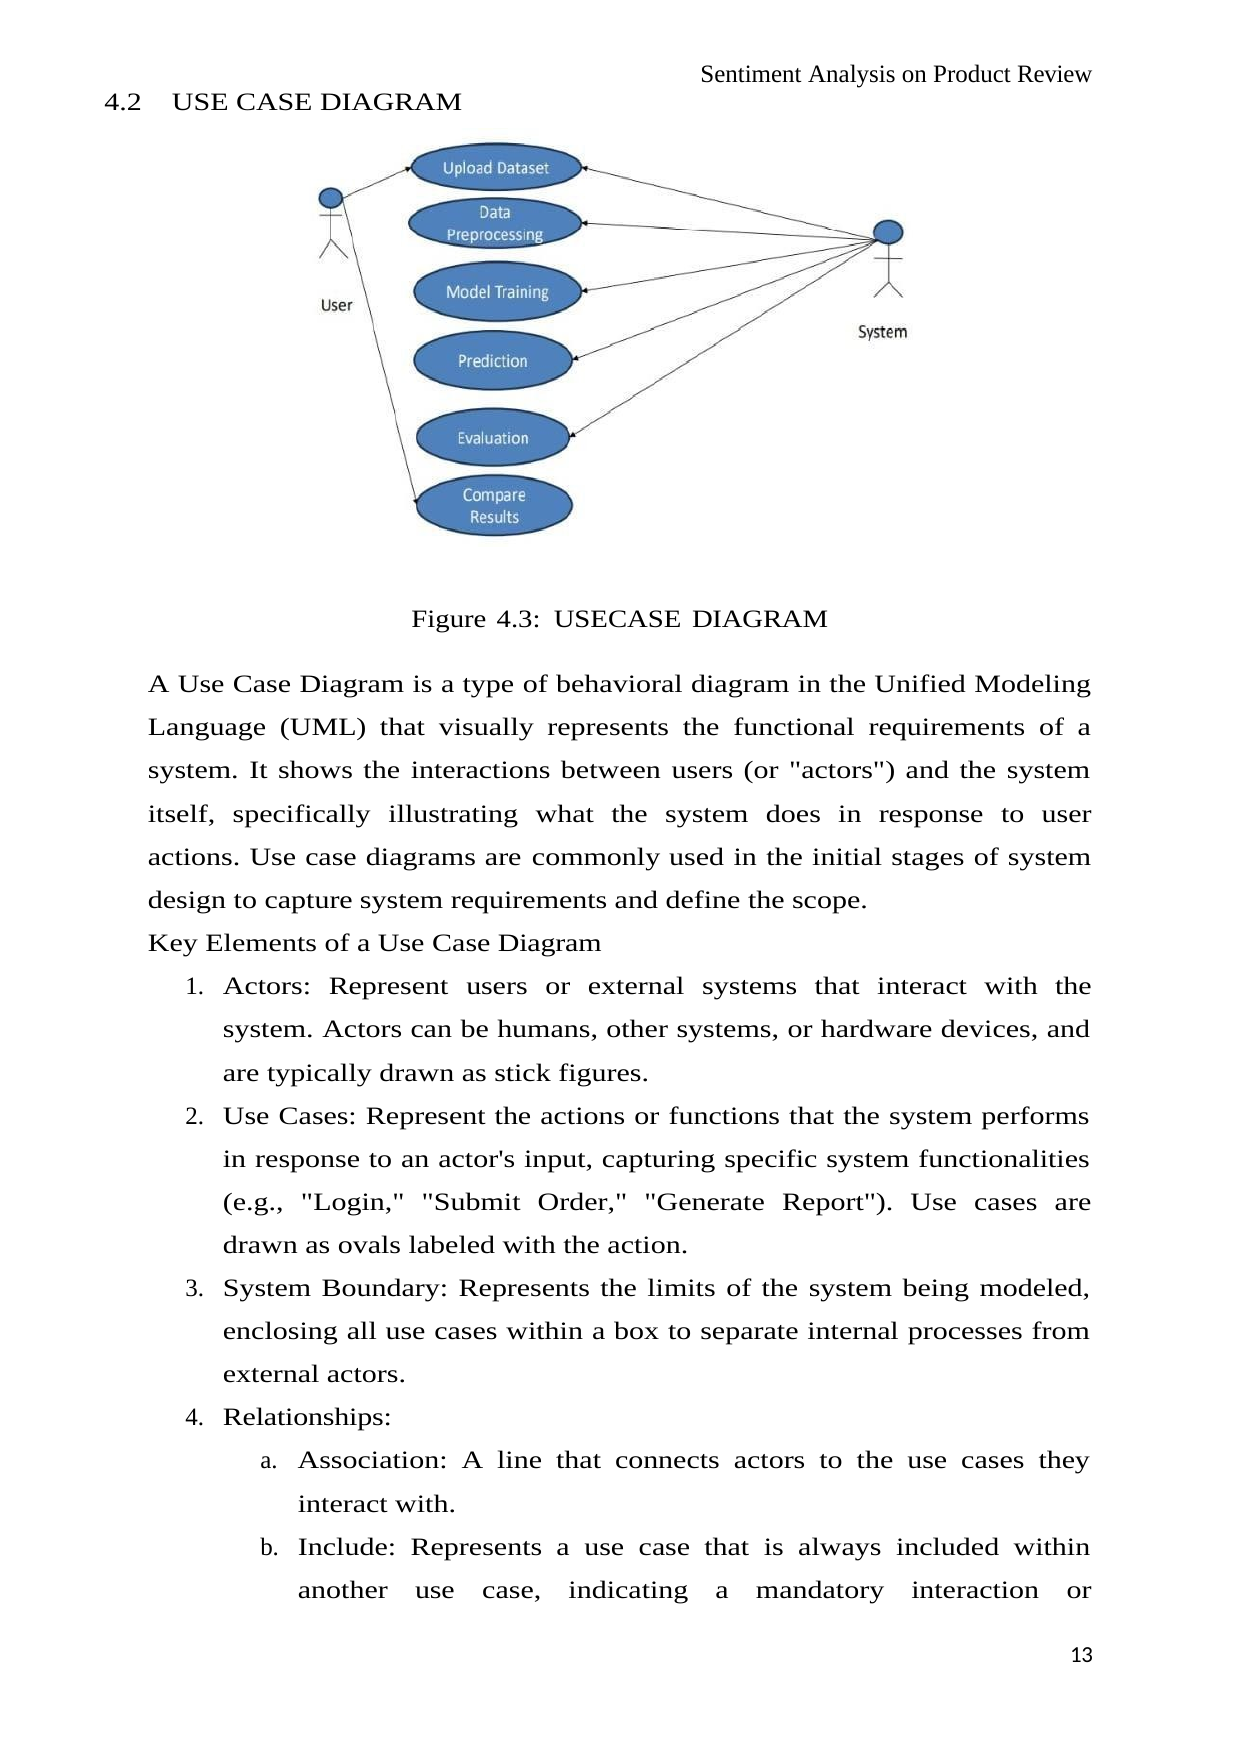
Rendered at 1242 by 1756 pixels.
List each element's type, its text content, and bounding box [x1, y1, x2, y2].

text Figure 4.3: USECASE DIAGRAM [132, 604, 1108, 633]
list Use Cases: Represent the actions or functions that the system performs in response to an actor's input, capturing specific system functionalities (e.g., "Login," "Submit Order," "Generate Report"). Use cases are drawn as ovals labeled with the action. [185, 1101, 1091, 1259]
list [260, 1532, 1092, 1604]
text Key Elements of a Use Case Diagram [148, 928, 1108, 957]
list Actors: Represent users or external systems that interact with the system. Actors can be humans, other systems, or hardware devices, and are typically drawn as stick figures. [185, 971, 1092, 1086]
list Association: A line that connects actors to the use cases they interact with. [260, 1446, 1092, 1517]
list Relationships: [185, 1403, 1108, 1431]
picture [309, 128, 913, 547]
list System Boundary: Represents the limits of the system being modeled, enclosing all use cases within a box to separate internal processes from external actors. [185, 1273, 1092, 1388]
subtitle 4.2 USE CASE DIAGRAM [104, 87, 1108, 116]
text A Use Case Diagram is a type of behavioral diagram in the Unified Modeling Language (UML) that visually represents the functional requirements of a system. It shows the interactions between users (or "actors") and the system itself, specifically illustrating what the system does in response to user actions. Use case diagrams are commonly used in the initial stages of system design to capture system requirements and define the scope. [148, 669, 1092, 914]
